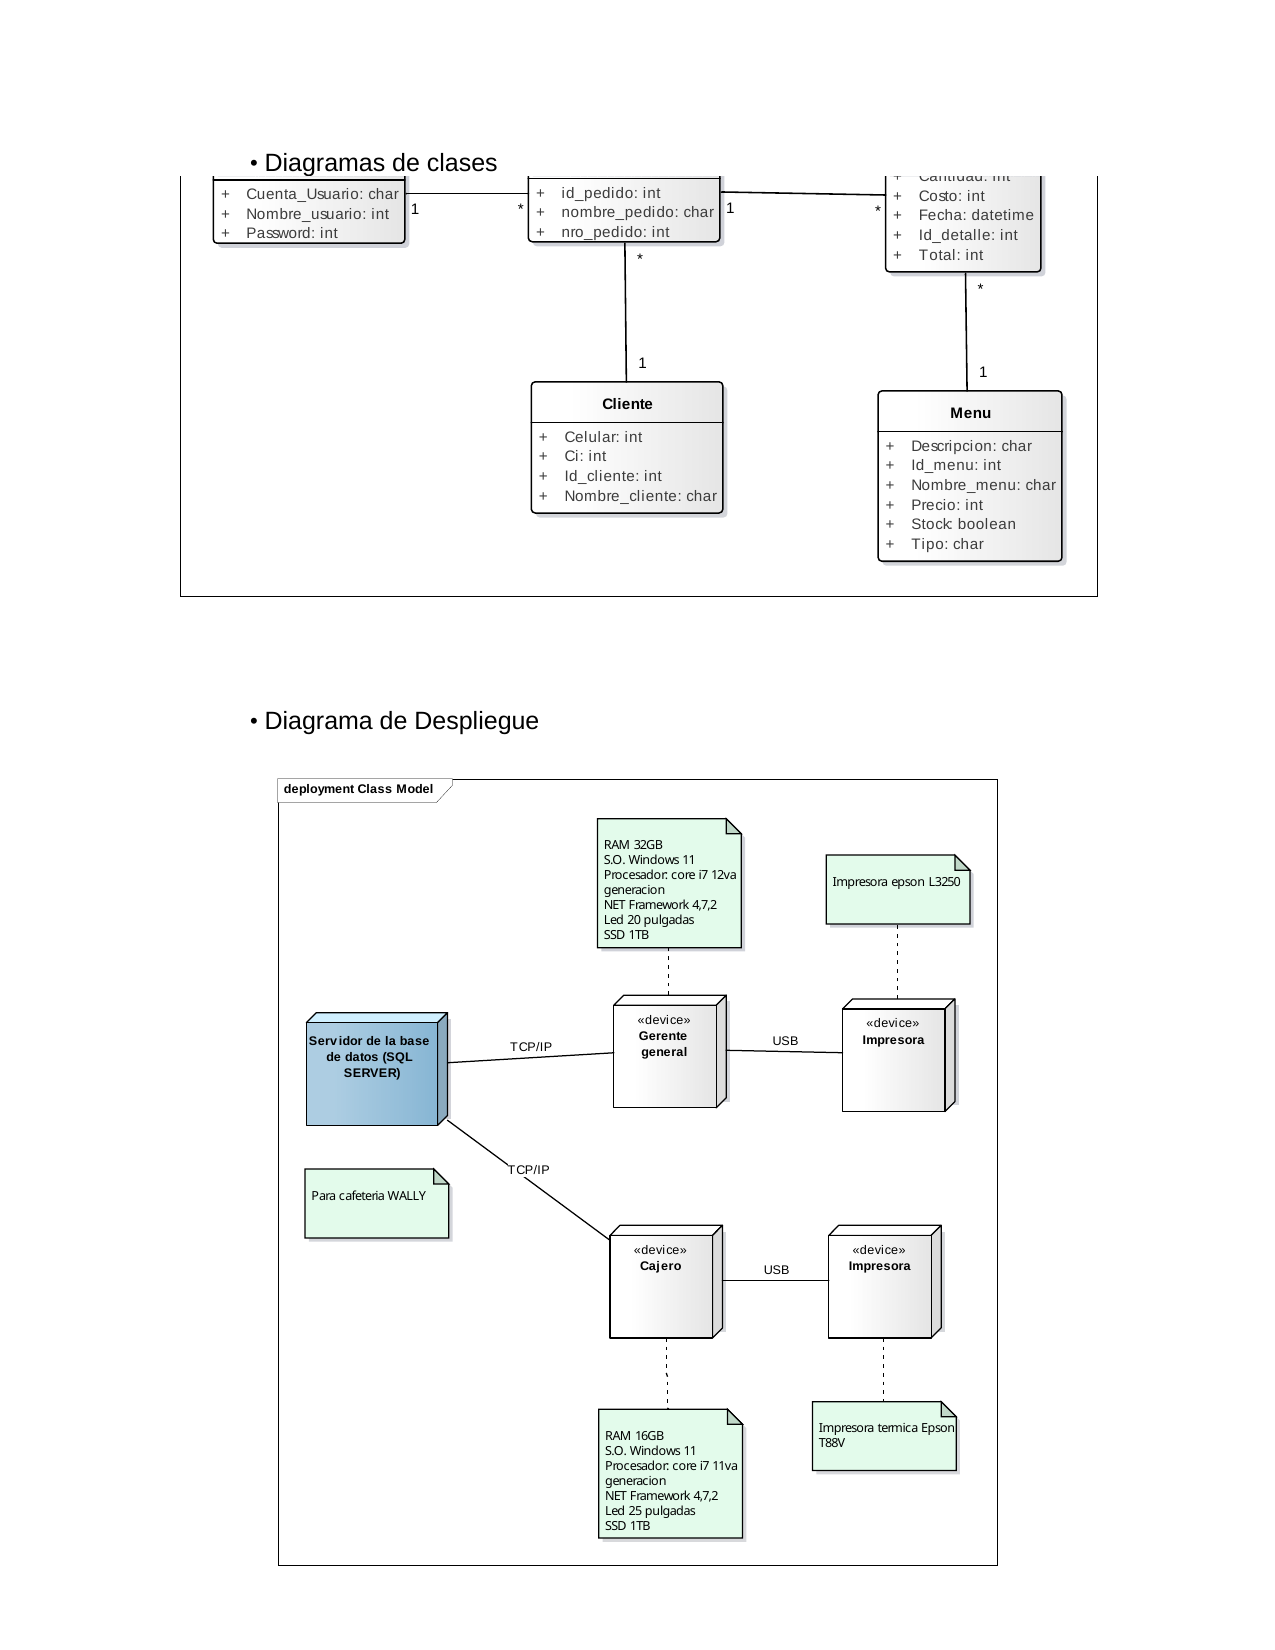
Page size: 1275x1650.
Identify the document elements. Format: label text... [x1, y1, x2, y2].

list Diagrama de Despliegue [249, 706, 1098, 734]
list Diagramas de clases [249, 148, 1098, 176]
